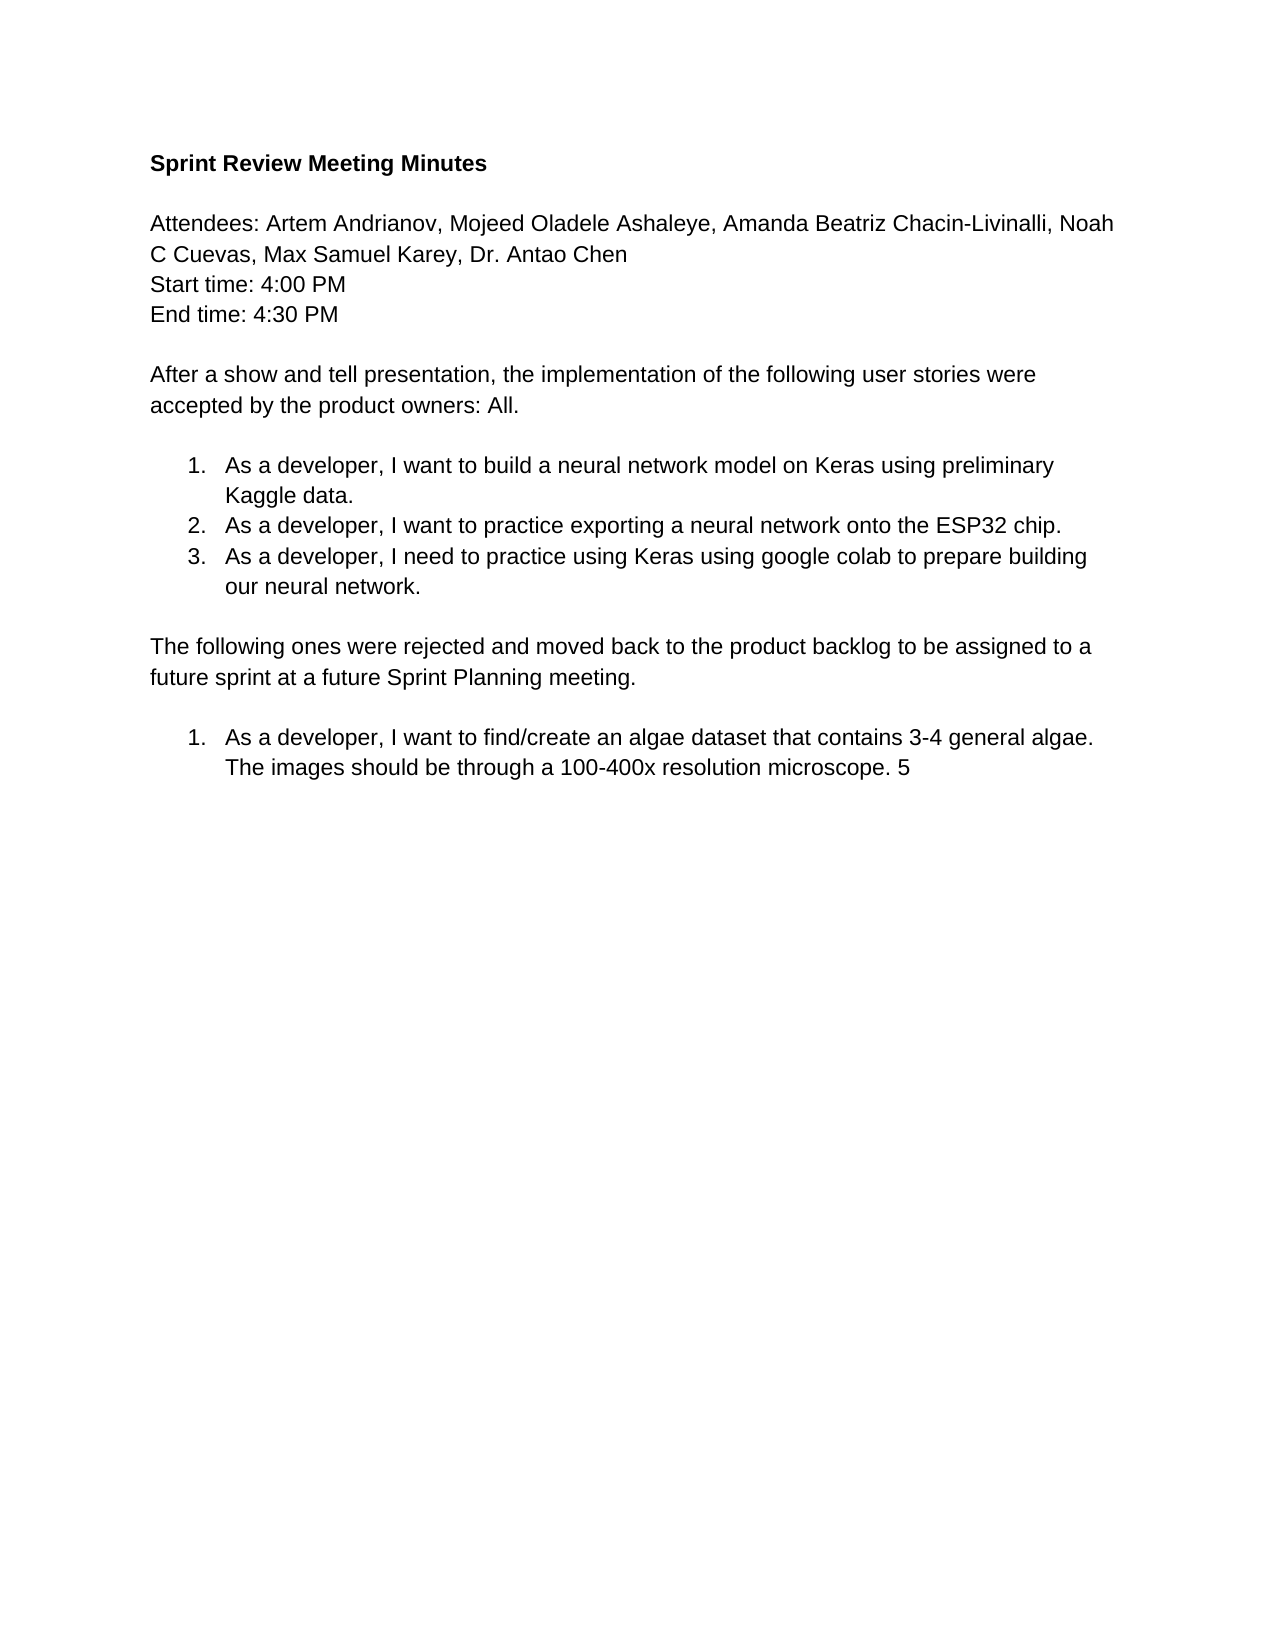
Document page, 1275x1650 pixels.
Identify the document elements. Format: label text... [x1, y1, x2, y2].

list As a developer, I want to build a neural network model on Keras using preliminary Kaggle data. [187, 452, 1125, 509]
text End time: 4:30 PM [150, 301, 1125, 327]
text The following ones were rejected and moved back to the product backlog to be assigned to a future sprint at a future Sprint Planning meeting. [150, 633, 1125, 690]
list As a developer, I want to find/create an algae dataset that contains 3-4 general algae. The images should be through a 100-400x resolution microscope. 5 [187, 724, 1125, 781]
list As a developer, I want to practice exporting a neural network onto the ESP32 chip. [187, 512, 1125, 539]
text Start time: 4:00 PM [150, 271, 1125, 297]
text Sprint Review Meeting Minutes [150, 150, 1125, 176]
text Attendees: Artem Andrianov, Mojeed Oladele Ashaleye, Amanda Beatriz Chacin-Livinalli, Noah C Cuevas, Max Samuel Karey, Dr. Antao Chen [150, 210, 1125, 267]
text After a show and tell presentation, the implementation of the following user stories were accepted by the product owners: All. [150, 361, 1125, 418]
list As a developer, I need to practice using Keras using google colab to prepare building our neural network. [187, 543, 1125, 599]
